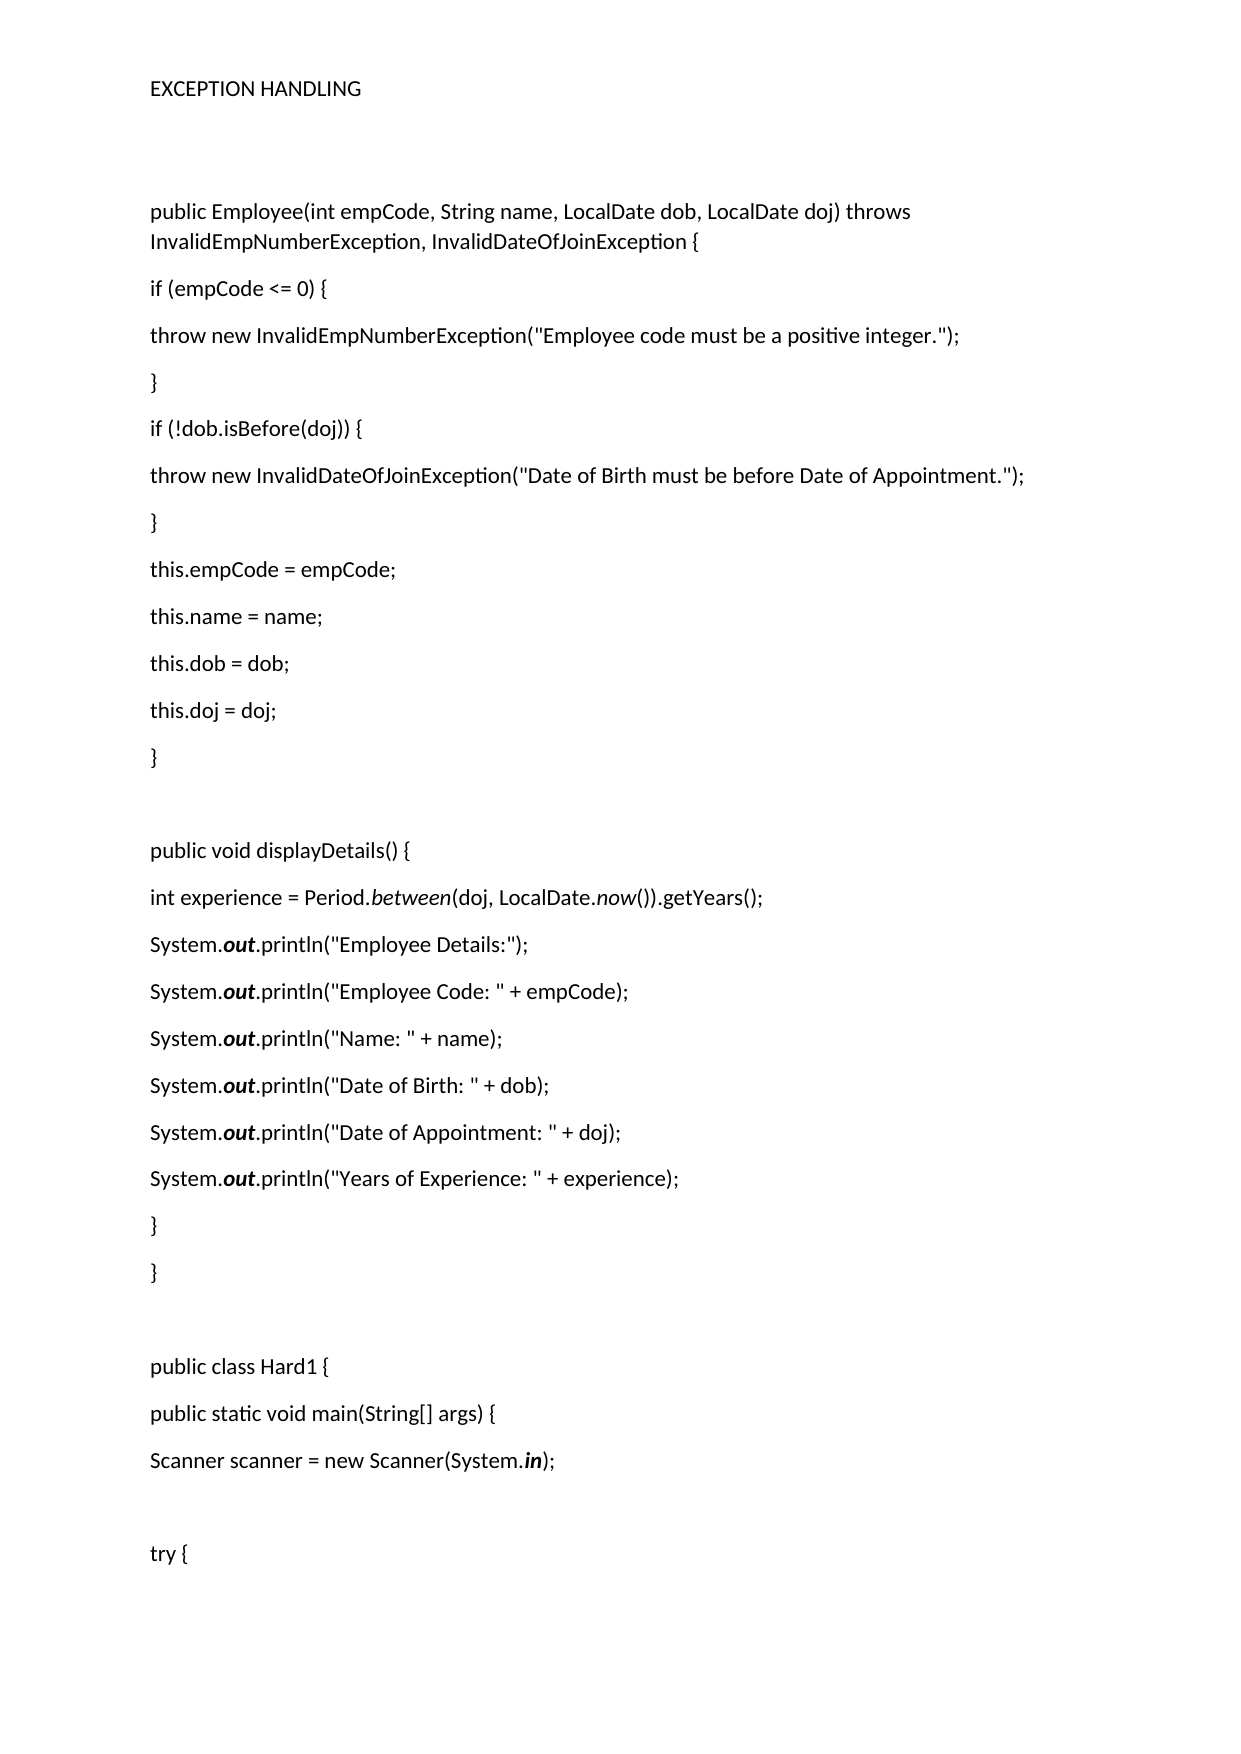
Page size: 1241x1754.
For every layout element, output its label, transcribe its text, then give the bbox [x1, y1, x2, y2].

text } [150, 368, 1090, 396]
text this.name = name; [150, 602, 1090, 630]
text System.out.println("Employee Details:"); [150, 930, 1090, 958]
text throw new InvalidEmpNumberException("Employee code must be a positive integer."); [150, 321, 1090, 349]
text public static void main(String[] args) { [150, 1399, 1090, 1427]
text } [150, 1258, 1090, 1286]
text public class Hard1 { [150, 1352, 1090, 1380]
text try { [150, 1539, 1090, 1568]
text this.empCode = empCode; [150, 555, 1090, 583]
text this.dob = dob; [150, 649, 1090, 677]
text int experience = Period.between(doj, LocalDate.now()).getYears(); [150, 883, 1090, 911]
text this.doj = doj; [150, 696, 1090, 724]
text System.out.println("Date of Appointment: " + doj); [150, 1118, 1090, 1146]
text if (empCode <= 0) { [150, 274, 1090, 302]
text } [150, 743, 1090, 771]
text System.out.println("Date of Birth: " + dob); [150, 1071, 1090, 1099]
text System.out.println("Employee Code: " + empCode); [150, 977, 1090, 1005]
text public void displayDetails() { [150, 836, 1090, 864]
text } [150, 1211, 1090, 1239]
text } [150, 508, 1090, 536]
text Scanner scanner = new Scanner(System.in); [150, 1446, 1090, 1474]
text throw new InvalidDateOfJoinException("Date of Birth must be before Date of Appointment."); [150, 461, 1090, 489]
text System.out.println("Name: " + name); [150, 1024, 1090, 1052]
text if (!dob.isBefore(doj)) { [150, 414, 1090, 443]
text public Employee(int empCode, String name, LocalDate dob, LocalDate doj) throws InvalidEmpNumberException, InvalidDateOfJoinException { [150, 197, 1090, 255]
text System.out.println("Years of Experience: " + experience); [150, 1164, 1090, 1193]
